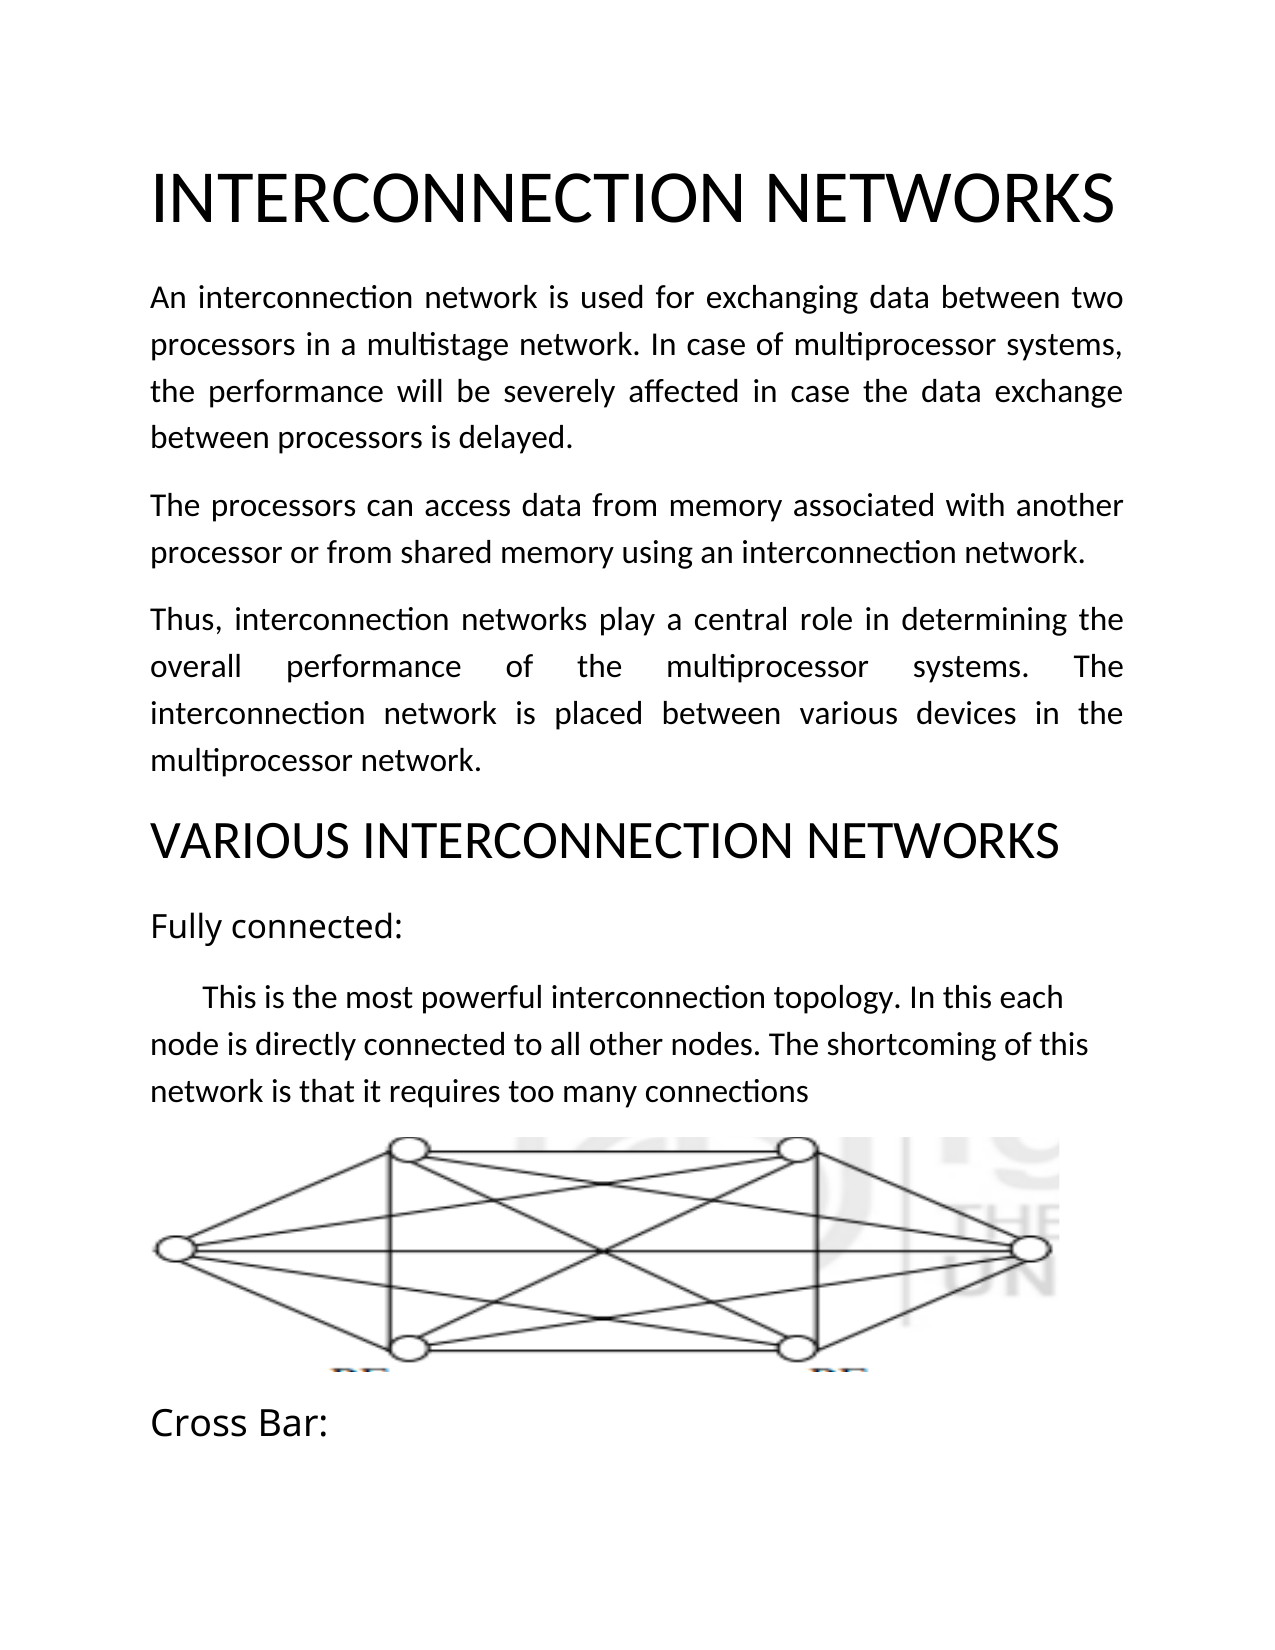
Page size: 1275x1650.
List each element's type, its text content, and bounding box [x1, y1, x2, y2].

text This is the most powerful interconnection topology. In this each node is directly connected to all other nodes. The shortcoming of this network is that it requires too many connections [150, 976, 1125, 1110]
text INTERCONNECTION NETWORKS [150, 150, 1125, 242]
text Cross Bar: [150, 1397, 1125, 1448]
text Fully connected: [150, 903, 1125, 948]
text Thus, interconnection networks play a central role in determining the overall performance of the multiprocessor systems. The interconnection network is placed between various devices in the multiprocessor network. [150, 598, 1125, 779]
text An interconnection network is used for exchanging data between two processors in a multistage network. In case of multiprocessor systems, the performance will be severely affected in case the data exchange between processors is delayed. [150, 276, 1125, 457]
text VARIOUS INTERCONNECTION NETWORKS [150, 806, 1125, 872]
text The processors can access data from memory associated with another processor or from shared memory using an interconnection network. [150, 484, 1125, 571]
picture [150, 1137, 1060, 1372]
